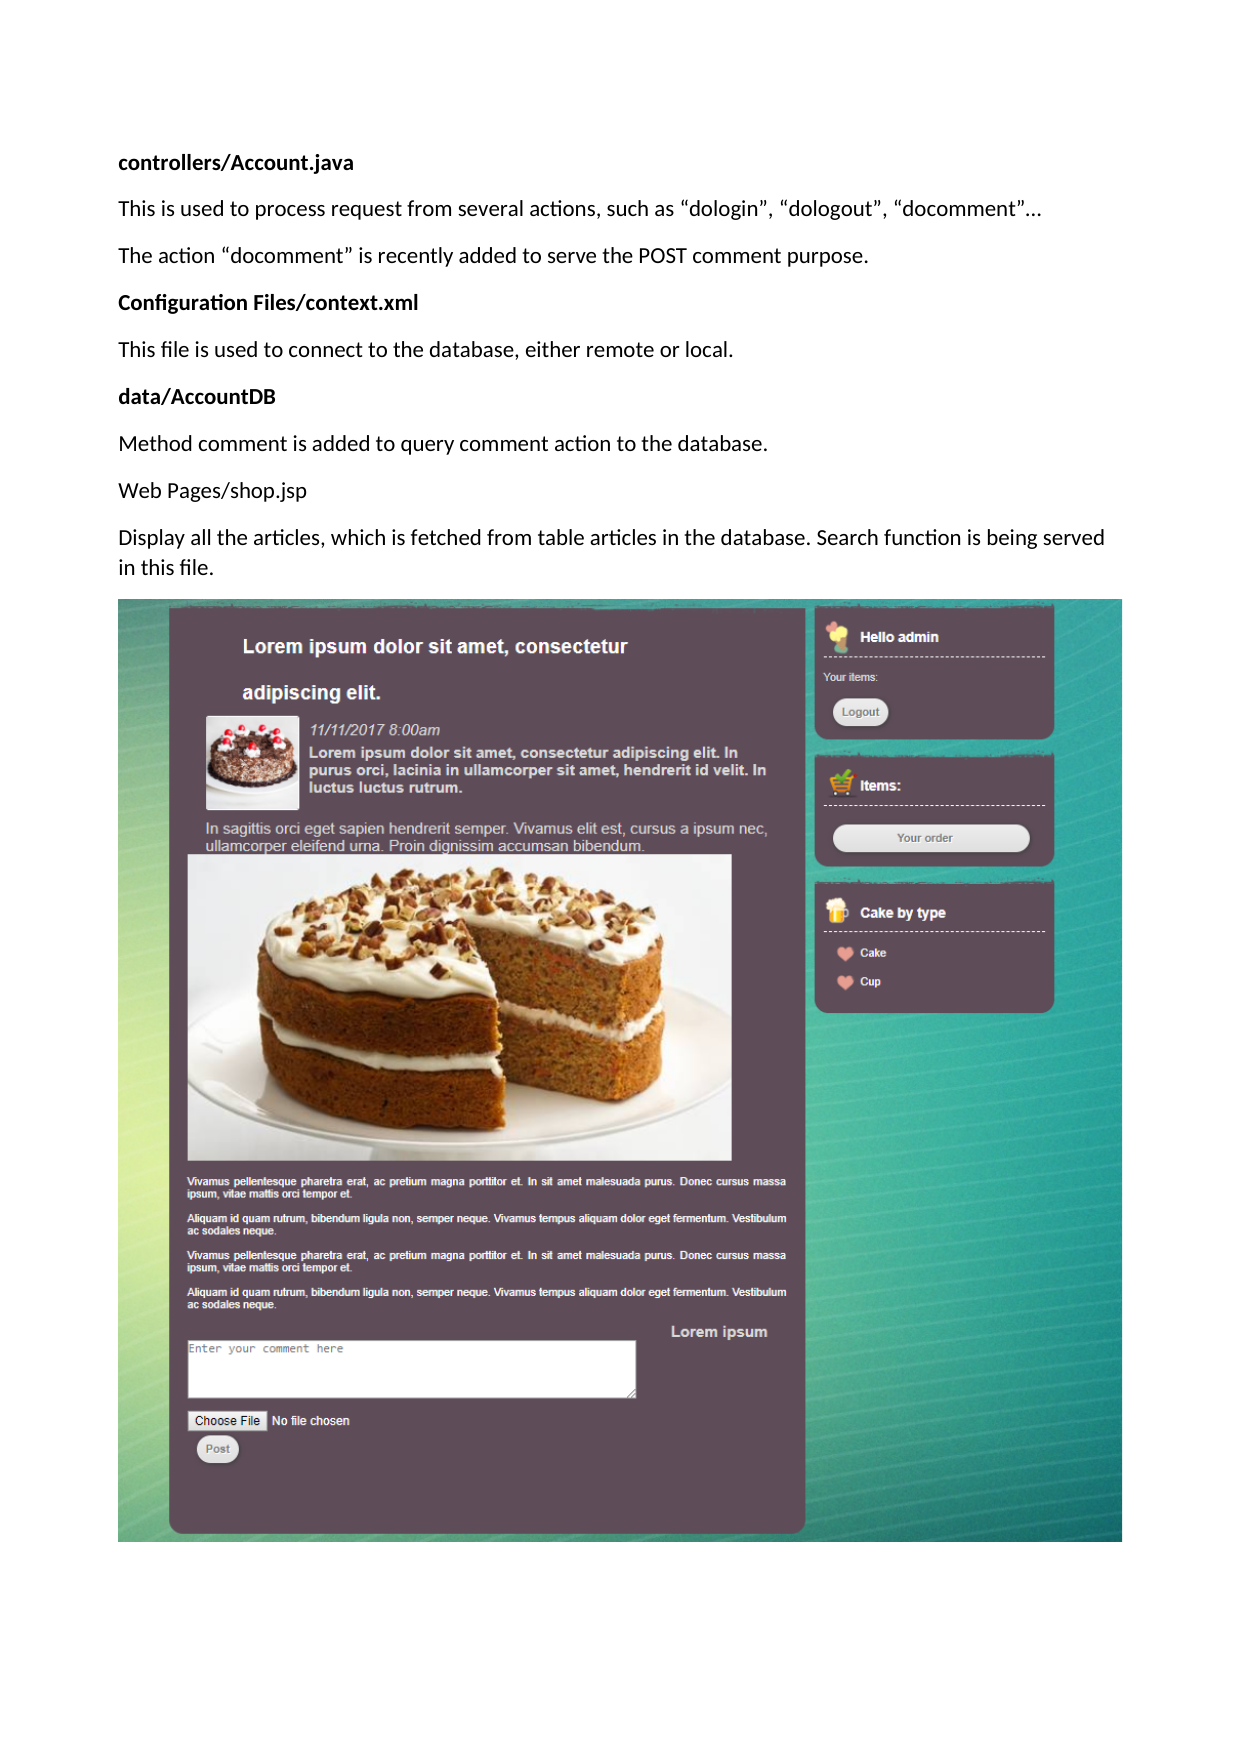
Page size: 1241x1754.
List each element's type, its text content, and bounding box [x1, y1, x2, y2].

text The action “docomment” is recently added to serve the POST comment purpose. [118, 241, 1122, 269]
text data/AccountDB [118, 382, 1122, 410]
text Web Pages/shop.jsp [118, 476, 1122, 504]
text This file is used to connect to the database, either remote or local. [118, 335, 1122, 363]
text Display all the articles, which is fetched from table articles in the database. Search function is being served in this file. [118, 523, 1122, 581]
text This is used to process request from several actions, such as “dologin”, “dologout”, “docomment”… [118, 194, 1122, 222]
text Method comment is added to query comment action to the database. [118, 429, 1122, 457]
picture [118, 599, 1123, 1542]
text controllers/Account.java [118, 148, 1122, 176]
text Configuration Files/context.xml [118, 288, 1122, 316]
